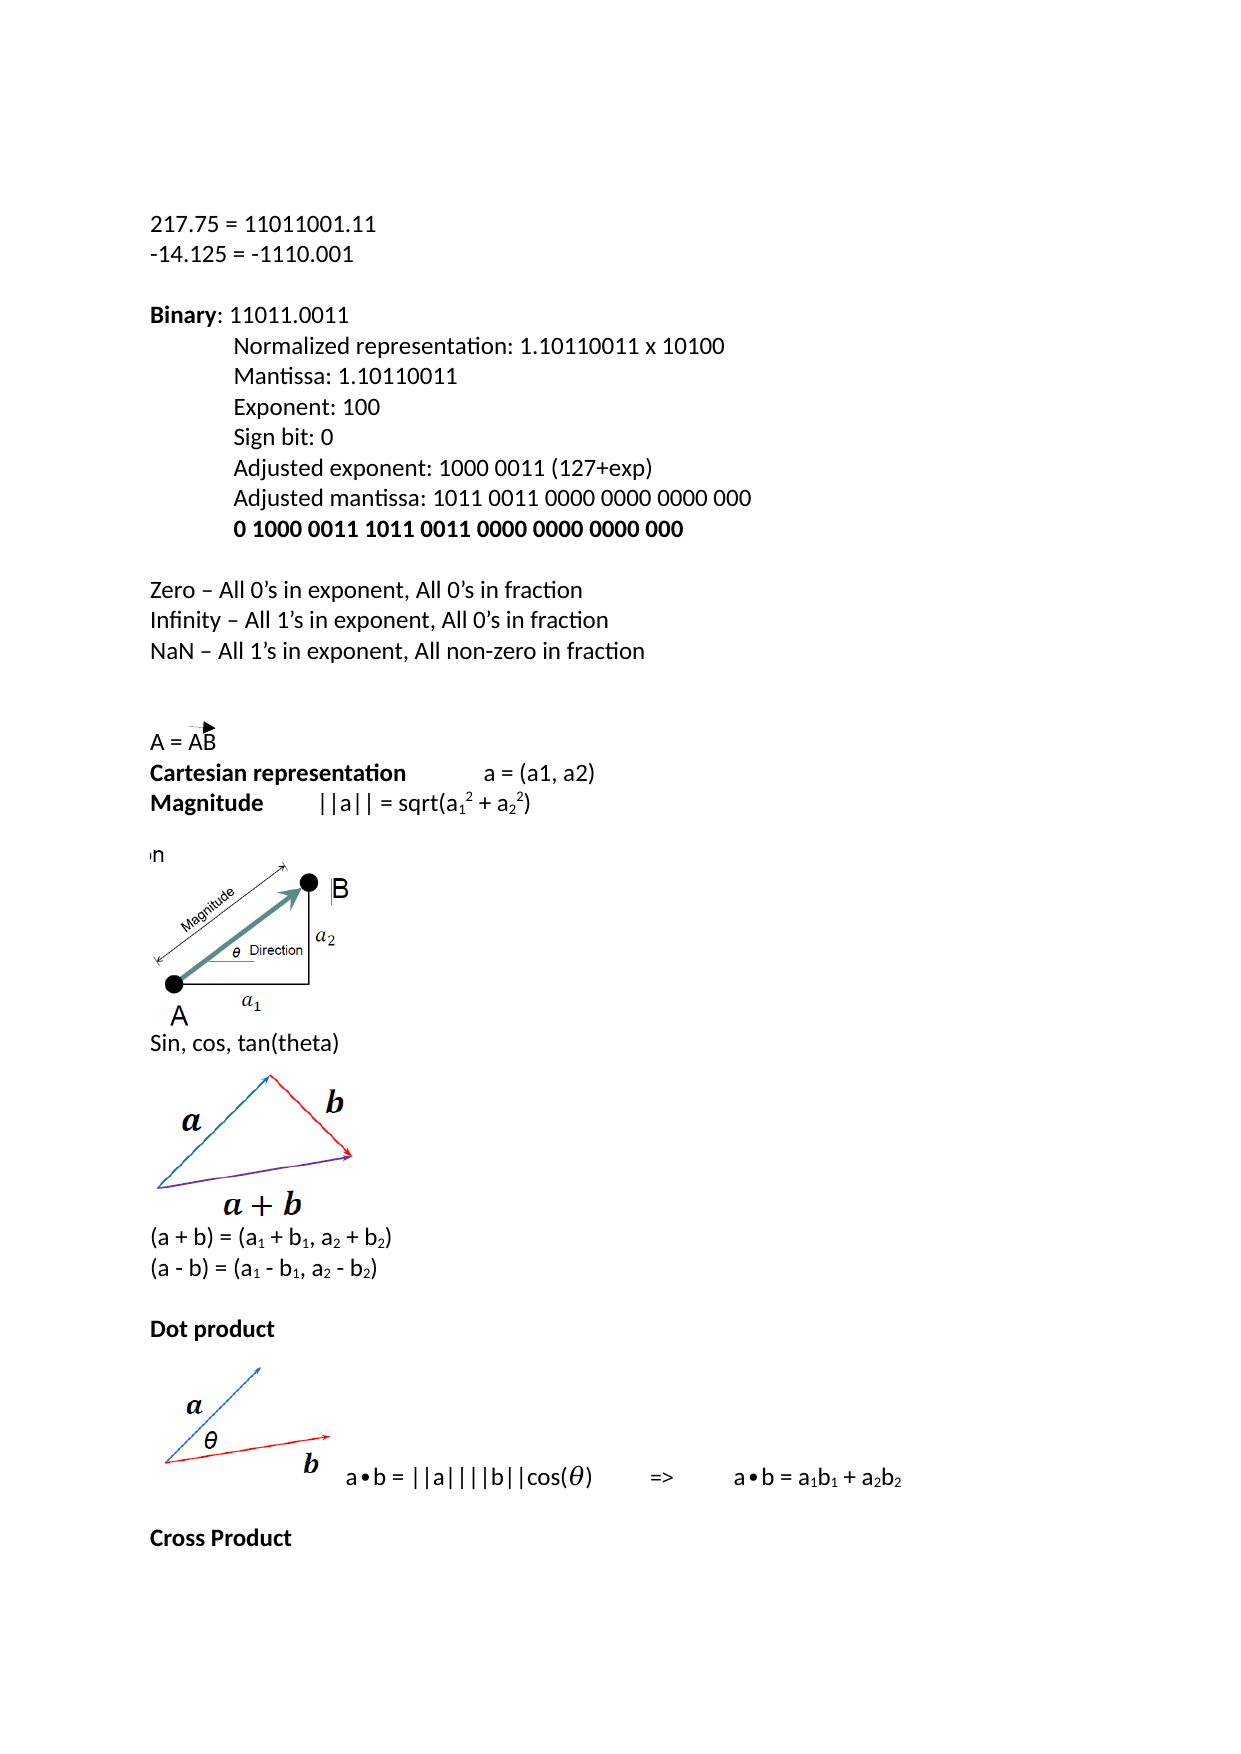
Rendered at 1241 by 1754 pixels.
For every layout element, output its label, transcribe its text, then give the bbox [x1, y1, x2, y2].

text Mantissa: 1.10110011 [150, 360, 1090, 391]
text -14.125 = -1110.001 [150, 238, 1090, 269]
text Binary: 11011.0011 [150, 299, 1090, 330]
picture [150, 1057, 364, 1222]
text Sign bit: 0 [150, 421, 1090, 452]
text Sin, cos, tan(theta) [150, 1027, 1090, 1057]
text (a - b) = (a1 - b1, a2 - b2) [150, 1252, 1090, 1282]
text Cross Product [150, 1522, 1090, 1553]
text Cartesian representation a = (a1, a2) [150, 757, 1090, 788]
text Adjusted exponent: 1000 0011 (127+exp) [150, 452, 1090, 482]
text 0 1000 0011 1011 0011 0000 0000 0000 000 [150, 513, 1090, 543]
text a∙b = ||a||||b||cos(𝜃) => a∙b = a1b1 + a2b2 [150, 1343, 1090, 1492]
text A = AB [150, 727, 1090, 757]
text Infinity – All 1’s in exponent, All 0’s in fraction [150, 604, 1090, 635]
text Adjusted mantissa: 1011 0011 0000 0000 0000 000 [150, 482, 1090, 513]
text Zero – All 0’s in exponent, All 0’s in fraction [150, 574, 1090, 604]
text 217.75 = 11011001.11 [150, 208, 1090, 238]
text NaN – All 1’s in exponent, All non-zero in fraction [150, 635, 1090, 666]
text (a + b) = (a1 + b1, a2 + b2) [150, 1221, 1090, 1252]
text Magnitude ||a|| = sqrt(a12 + a22) [150, 788, 1090, 818]
text Exponent: 100 [150, 391, 1090, 421]
picture [150, 1343, 346, 1486]
picture [150, 848, 355, 1027]
text Dot product [150, 1313, 1090, 1343]
text Normalized representation: 1.10110011 x 10100 [150, 330, 1090, 360]
